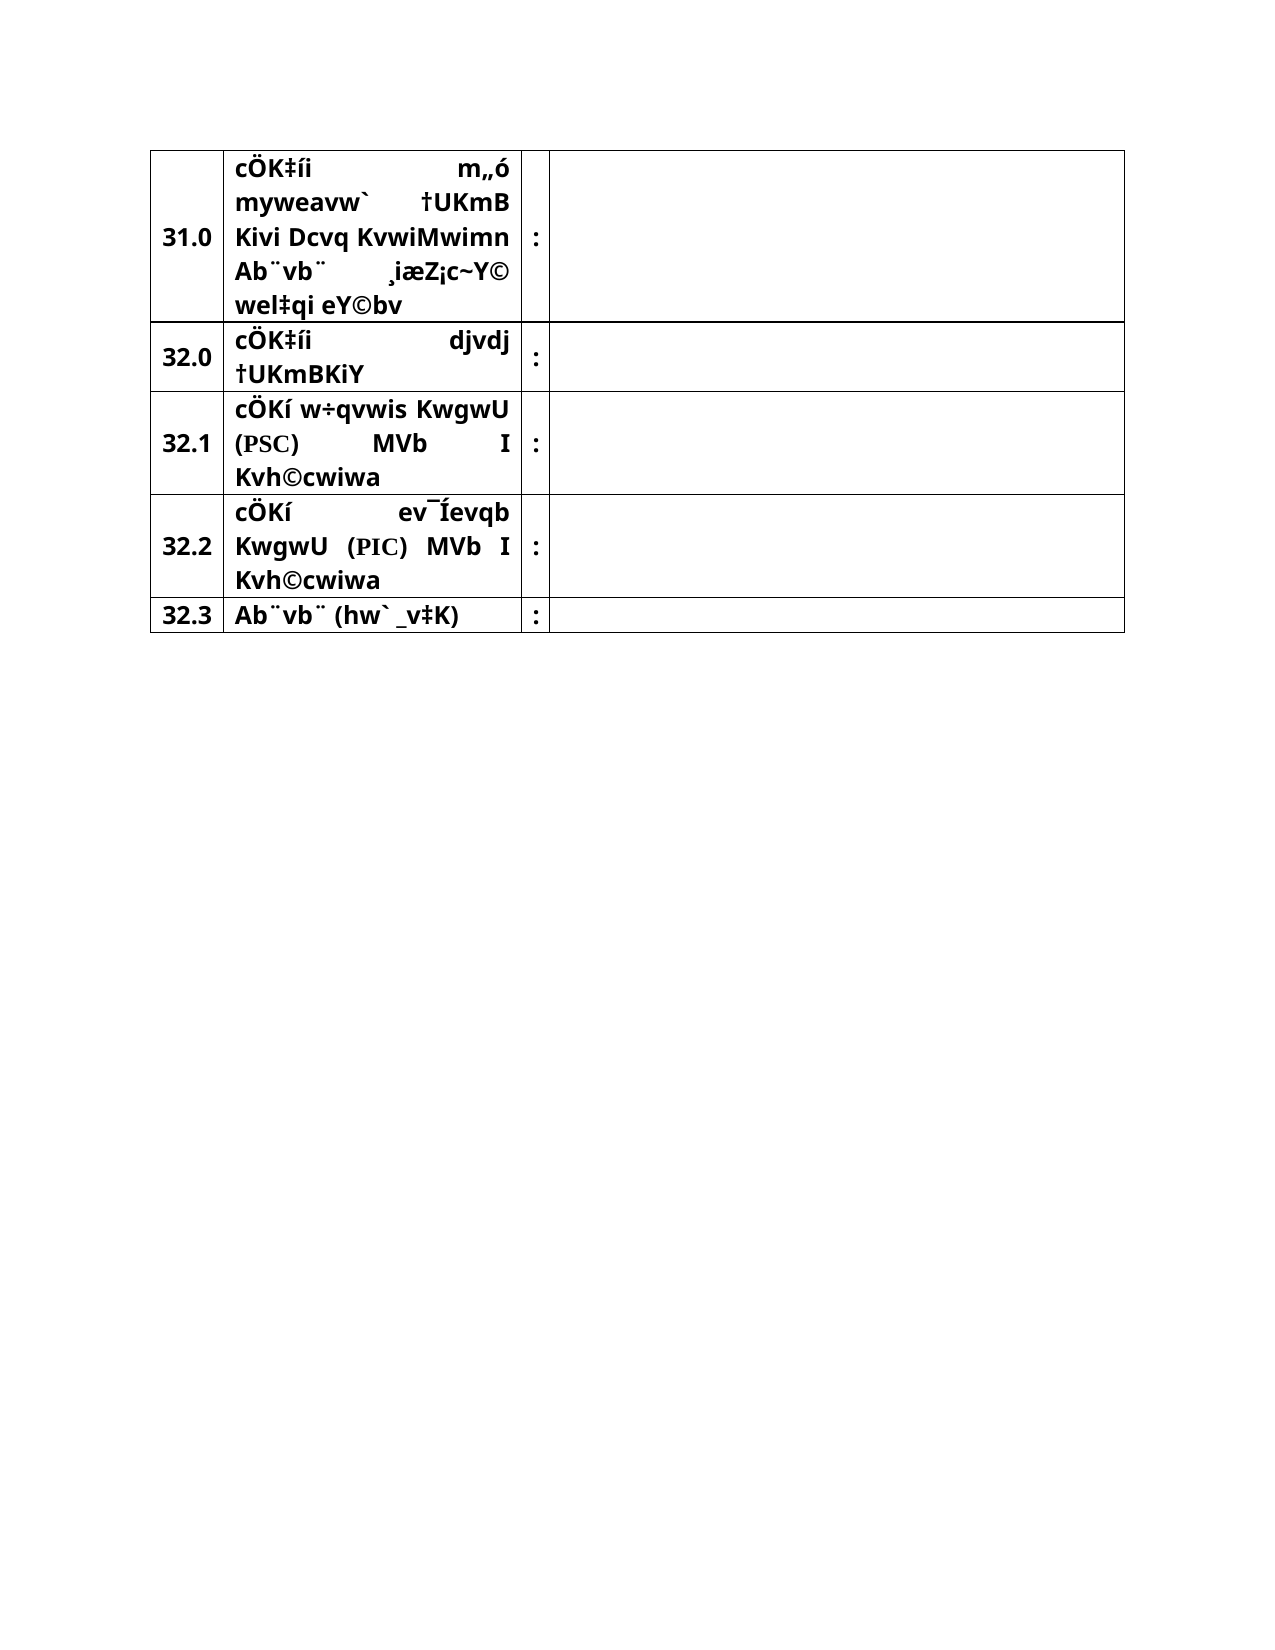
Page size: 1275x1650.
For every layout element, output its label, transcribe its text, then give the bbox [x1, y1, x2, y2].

table_cell 32.3 [151, 598, 223, 632]
table_cell cÖK‡íi djvdj †UKmBKiY [224, 323, 521, 391]
table_cell cÖKí w÷qvwis KwgwU (PSC) MVb I Kvh©cwiwa [224, 392, 521, 494]
table_cell : [522, 323, 549, 391]
table_cell cÖKí ev¯Íevqb KwgwU (PIC) MVb I Kvh©cwiwa [224, 495, 521, 597]
table_cell 32.1 [151, 392, 223, 494]
table_cell 32.0 [151, 323, 223, 391]
table_cell Ab¨vb¨ (hw` _v‡K) [224, 598, 521, 632]
table_cell [550, 392, 1124, 494]
table_cell [550, 151, 1124, 321]
table_cell : [522, 495, 549, 597]
table_cell [550, 598, 1124, 632]
table_cell 32.2 [151, 495, 223, 597]
table_cell cÖK‡íi m„ó myweavw` †UKmB Kivi Dcvq KvwiMwimn Ab¨vb¨ ¸iæZ¡c~Y© wel‡qi eY©bv [224, 151, 521, 321]
table_cell : [522, 392, 549, 494]
table_cell 31.0 [151, 151, 223, 321]
table_cell : [522, 598, 549, 632]
table_cell [550, 323, 1124, 391]
table_cell [550, 495, 1124, 597]
table_cell : [522, 151, 549, 321]
